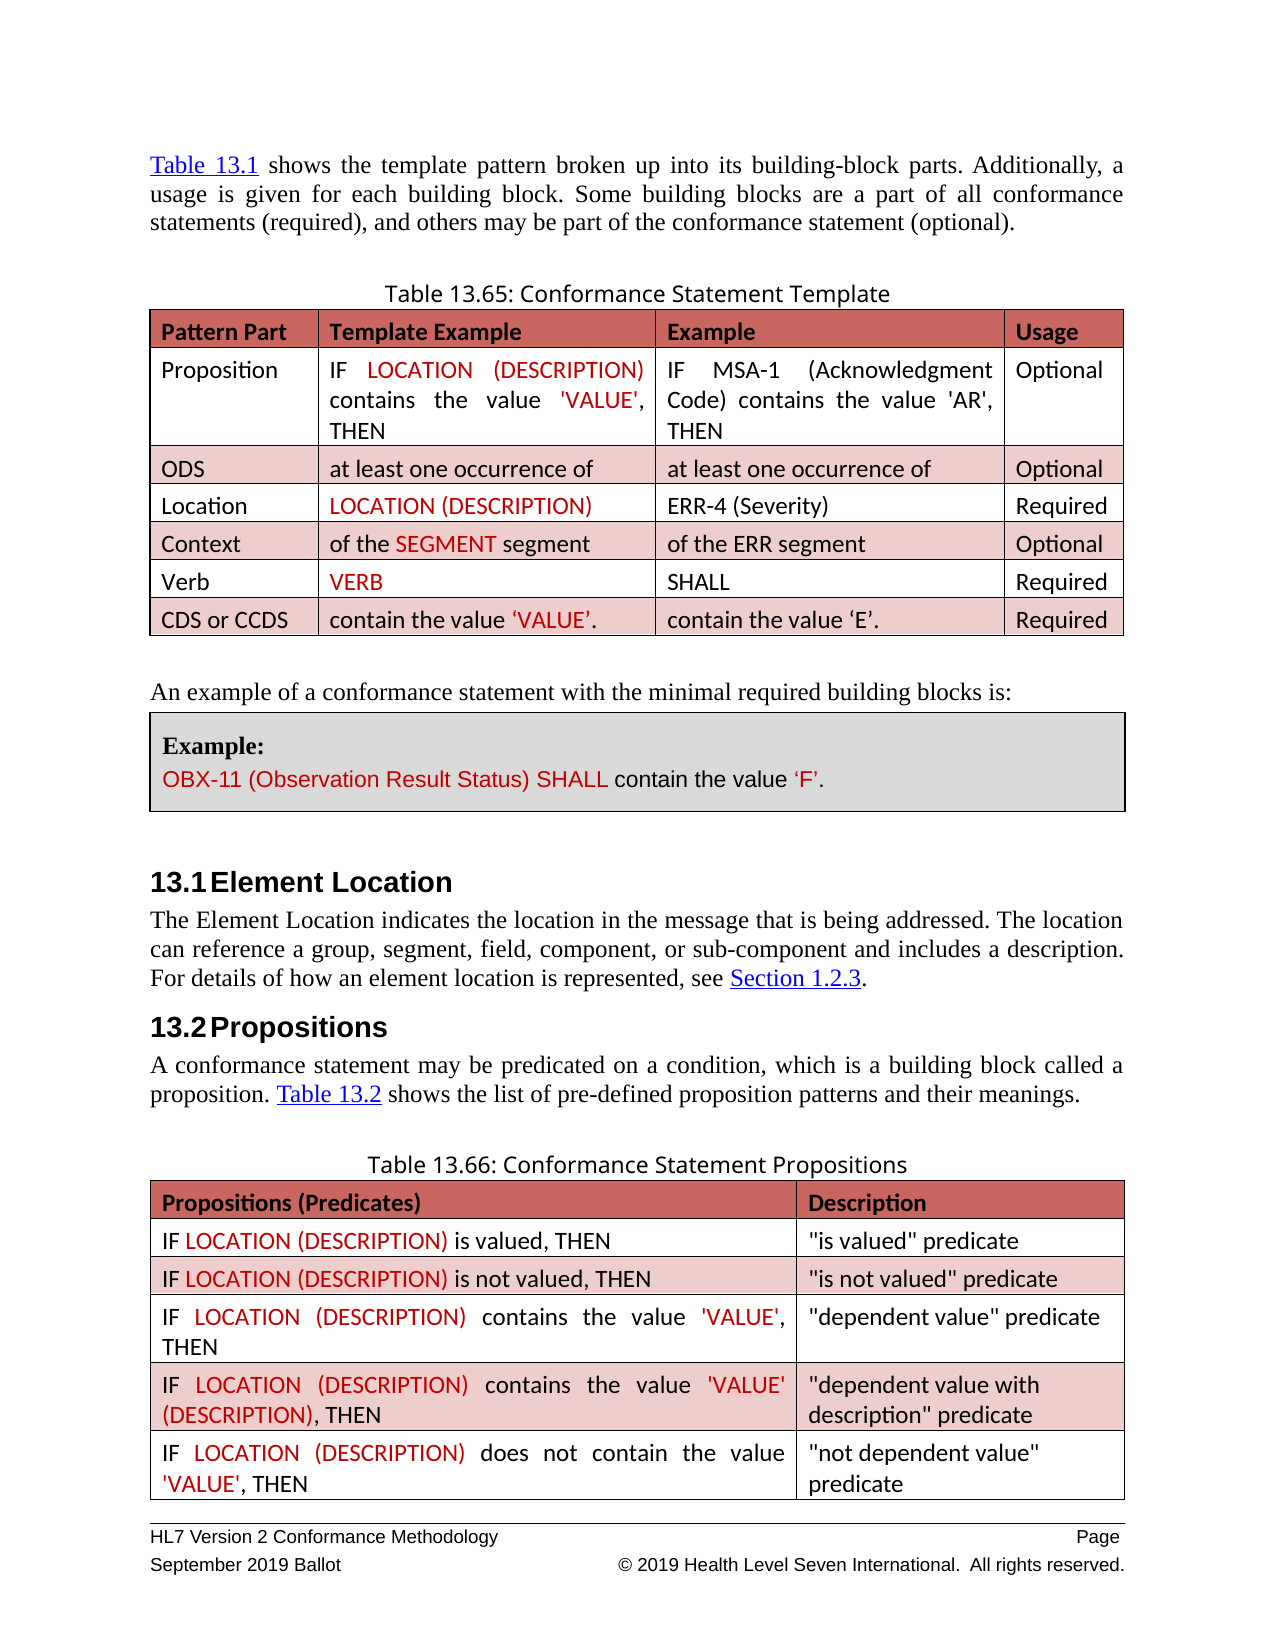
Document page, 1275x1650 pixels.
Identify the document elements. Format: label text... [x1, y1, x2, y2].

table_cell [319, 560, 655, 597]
text Table .: Conformance Statement Propositions [150, 1149, 1125, 1180]
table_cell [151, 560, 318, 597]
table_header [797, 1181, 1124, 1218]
subtitle Propositions [150, 1010, 1125, 1044]
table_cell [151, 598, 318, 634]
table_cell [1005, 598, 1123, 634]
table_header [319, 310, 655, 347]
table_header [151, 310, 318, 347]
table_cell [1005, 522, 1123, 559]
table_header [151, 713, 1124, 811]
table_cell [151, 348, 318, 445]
subtitle Element Location [150, 865, 1125, 899]
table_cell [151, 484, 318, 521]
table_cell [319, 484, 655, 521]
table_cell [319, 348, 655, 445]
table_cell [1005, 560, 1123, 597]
text Table 13.1 shows the template pattern broken up into its building-block parts. Additionally, a usage is given for each building block. Some building blocks are a part of all conformance statements (required), and others may be part of the conformance statement (optional). [150, 150, 1125, 236]
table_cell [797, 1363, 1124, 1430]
text The Element Location indicates the location in the message that is being addressed. The location can reference a group, segment, field, component, or sub-component and includes a description. For details of how an element location is represented, see Section 1.2.3. [150, 905, 1125, 991]
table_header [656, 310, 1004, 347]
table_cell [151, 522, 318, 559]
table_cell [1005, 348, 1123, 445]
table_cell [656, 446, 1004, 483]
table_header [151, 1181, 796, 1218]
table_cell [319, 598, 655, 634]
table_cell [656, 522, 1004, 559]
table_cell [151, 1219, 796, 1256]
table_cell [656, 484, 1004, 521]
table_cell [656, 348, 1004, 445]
text An example of a conformance statement with the minimal required building blocks is: [150, 677, 1125, 706]
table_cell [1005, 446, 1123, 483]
text Table .: Conformance Statement Template [150, 277, 1125, 309]
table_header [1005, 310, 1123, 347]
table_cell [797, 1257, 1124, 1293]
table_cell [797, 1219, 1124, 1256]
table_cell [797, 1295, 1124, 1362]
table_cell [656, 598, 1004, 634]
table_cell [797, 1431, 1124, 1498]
text A conformance statement may be predicated on a condition, which is a building block called a proposition. Table 13.2 shows the list of pre-defined proposition patterns and their meanings. [150, 1050, 1125, 1107]
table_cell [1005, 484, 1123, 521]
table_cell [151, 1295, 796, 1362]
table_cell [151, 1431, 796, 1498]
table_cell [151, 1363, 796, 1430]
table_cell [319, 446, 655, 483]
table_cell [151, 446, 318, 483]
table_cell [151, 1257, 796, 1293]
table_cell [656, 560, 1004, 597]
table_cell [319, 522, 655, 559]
